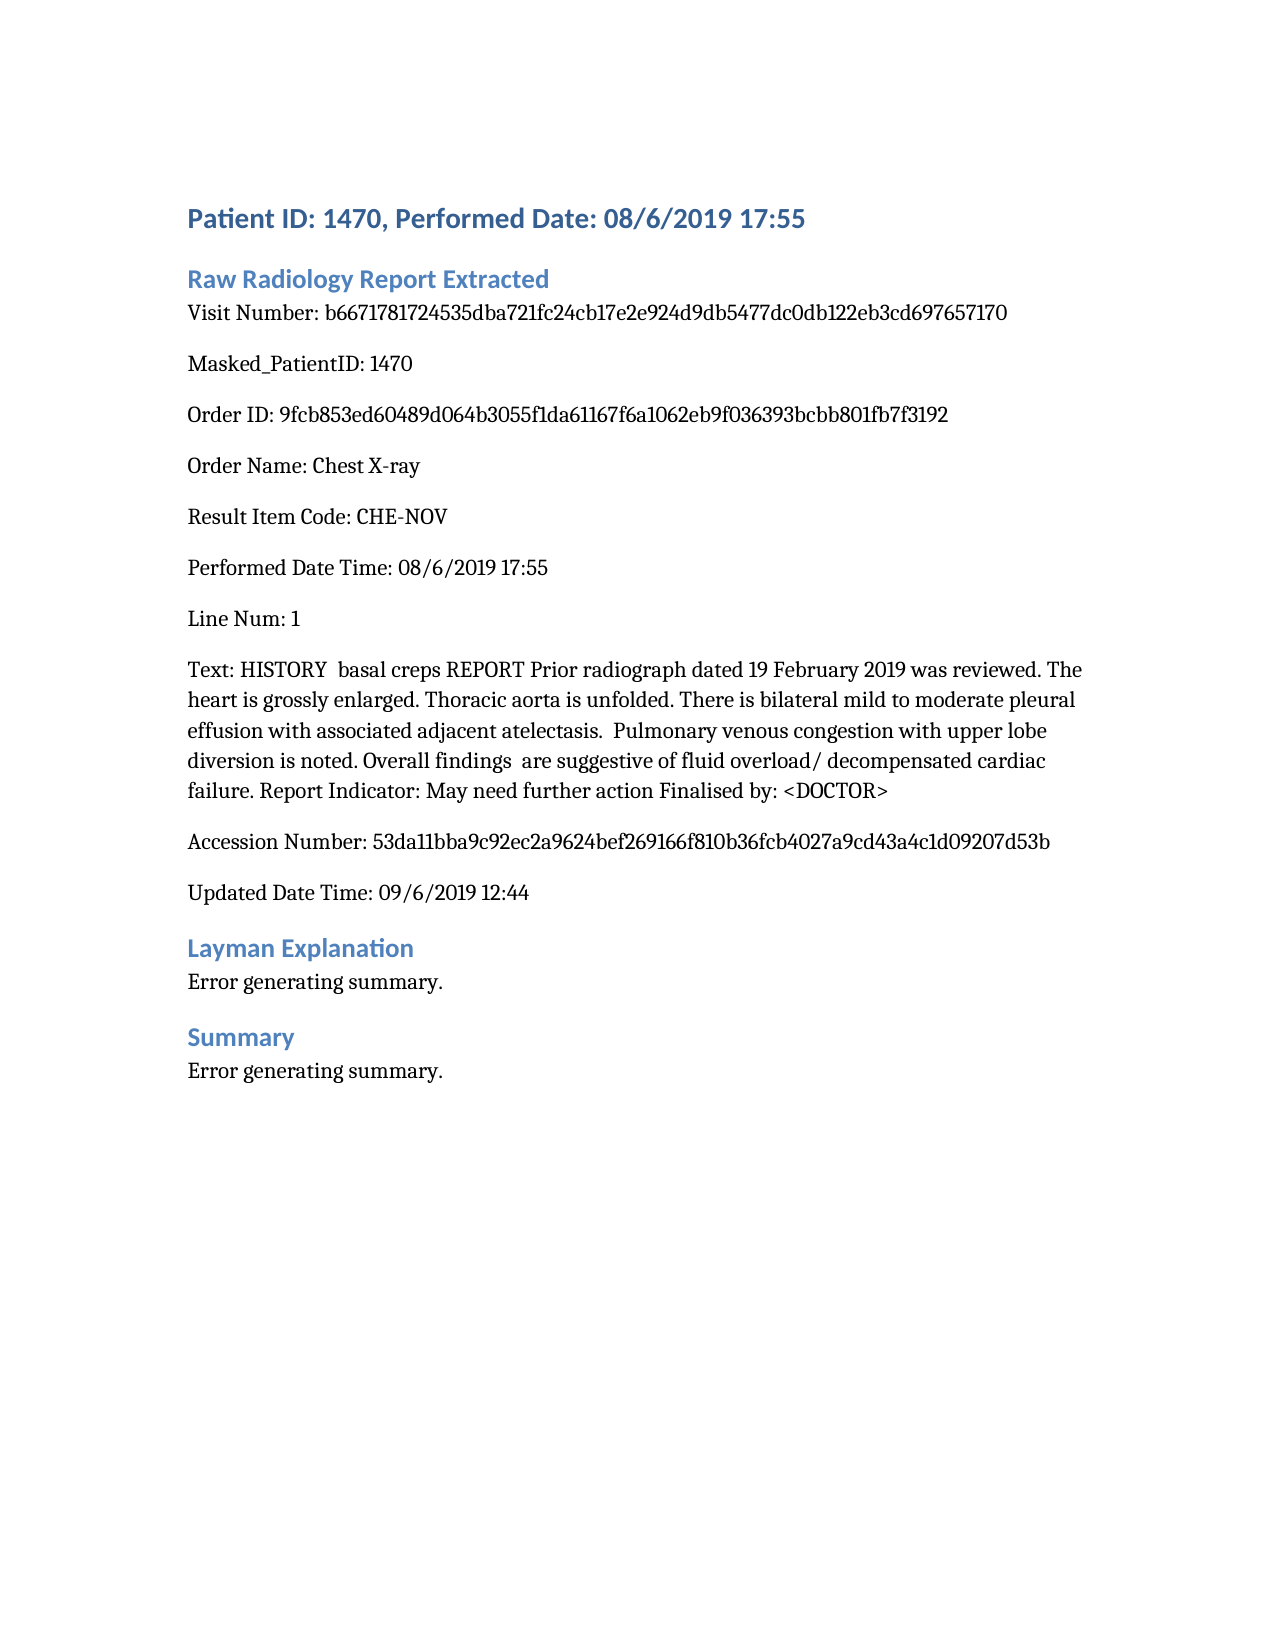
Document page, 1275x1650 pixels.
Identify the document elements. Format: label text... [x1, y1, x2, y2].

text Order ID: 9fcb853ed60489d064b3055f1da61167f6a1062eb9f036393bcbb801fb7f3192 [187, 402, 1087, 428]
text Accession Number: 53da11bba9c92ec2a9624bef269166f810b36fcb4027a9cd43a4c1d09207d53b [187, 829, 1087, 855]
text Error generating summary. [187, 969, 1087, 995]
text Performed Date Time: 08/6/2019 17:55 [187, 555, 1087, 581]
text Error generating summary. [187, 1058, 1087, 1084]
text Visit Number: b6671781724535dba721fc24cb17e2e924d9db5477dc0db122eb3cd697657170 [187, 300, 1087, 326]
text Order Name: Chest X-ray [187, 453, 1087, 479]
subtitle Patient ID: 1470, Performed Date: 08/6/2019 17:55 [187, 200, 1087, 236]
subtitle Layman Explanation [187, 931, 1087, 964]
text Result Item Code: CHE-NOV [187, 504, 1087, 530]
subtitle Summary [187, 1020, 1087, 1053]
subtitle Raw Radiology Report Extracted [187, 262, 1087, 295]
text Text: HISTORY basal creps REPORT Prior radiograph dated 19 February 2019 was reviewed. The heart is grossly enlarged. Thoracic aorta is unfolded. There is bilateral mild to moderate pleural effusion with associated adjacent atelectasis. Pulmonary venous congestion with upper lobe diversion is noted. Overall findings are suggestive of fluid overload/ decompensated cardiac failure. Report Indicator: May need further action Finalised by: <DOCTOR> [187, 657, 1087, 804]
text Updated Date Time: 09/6/2019 12:44 [187, 880, 1087, 906]
text Line Num: 1 [187, 606, 1087, 632]
text Masked_PatientID: 1470 [187, 351, 1087, 377]
